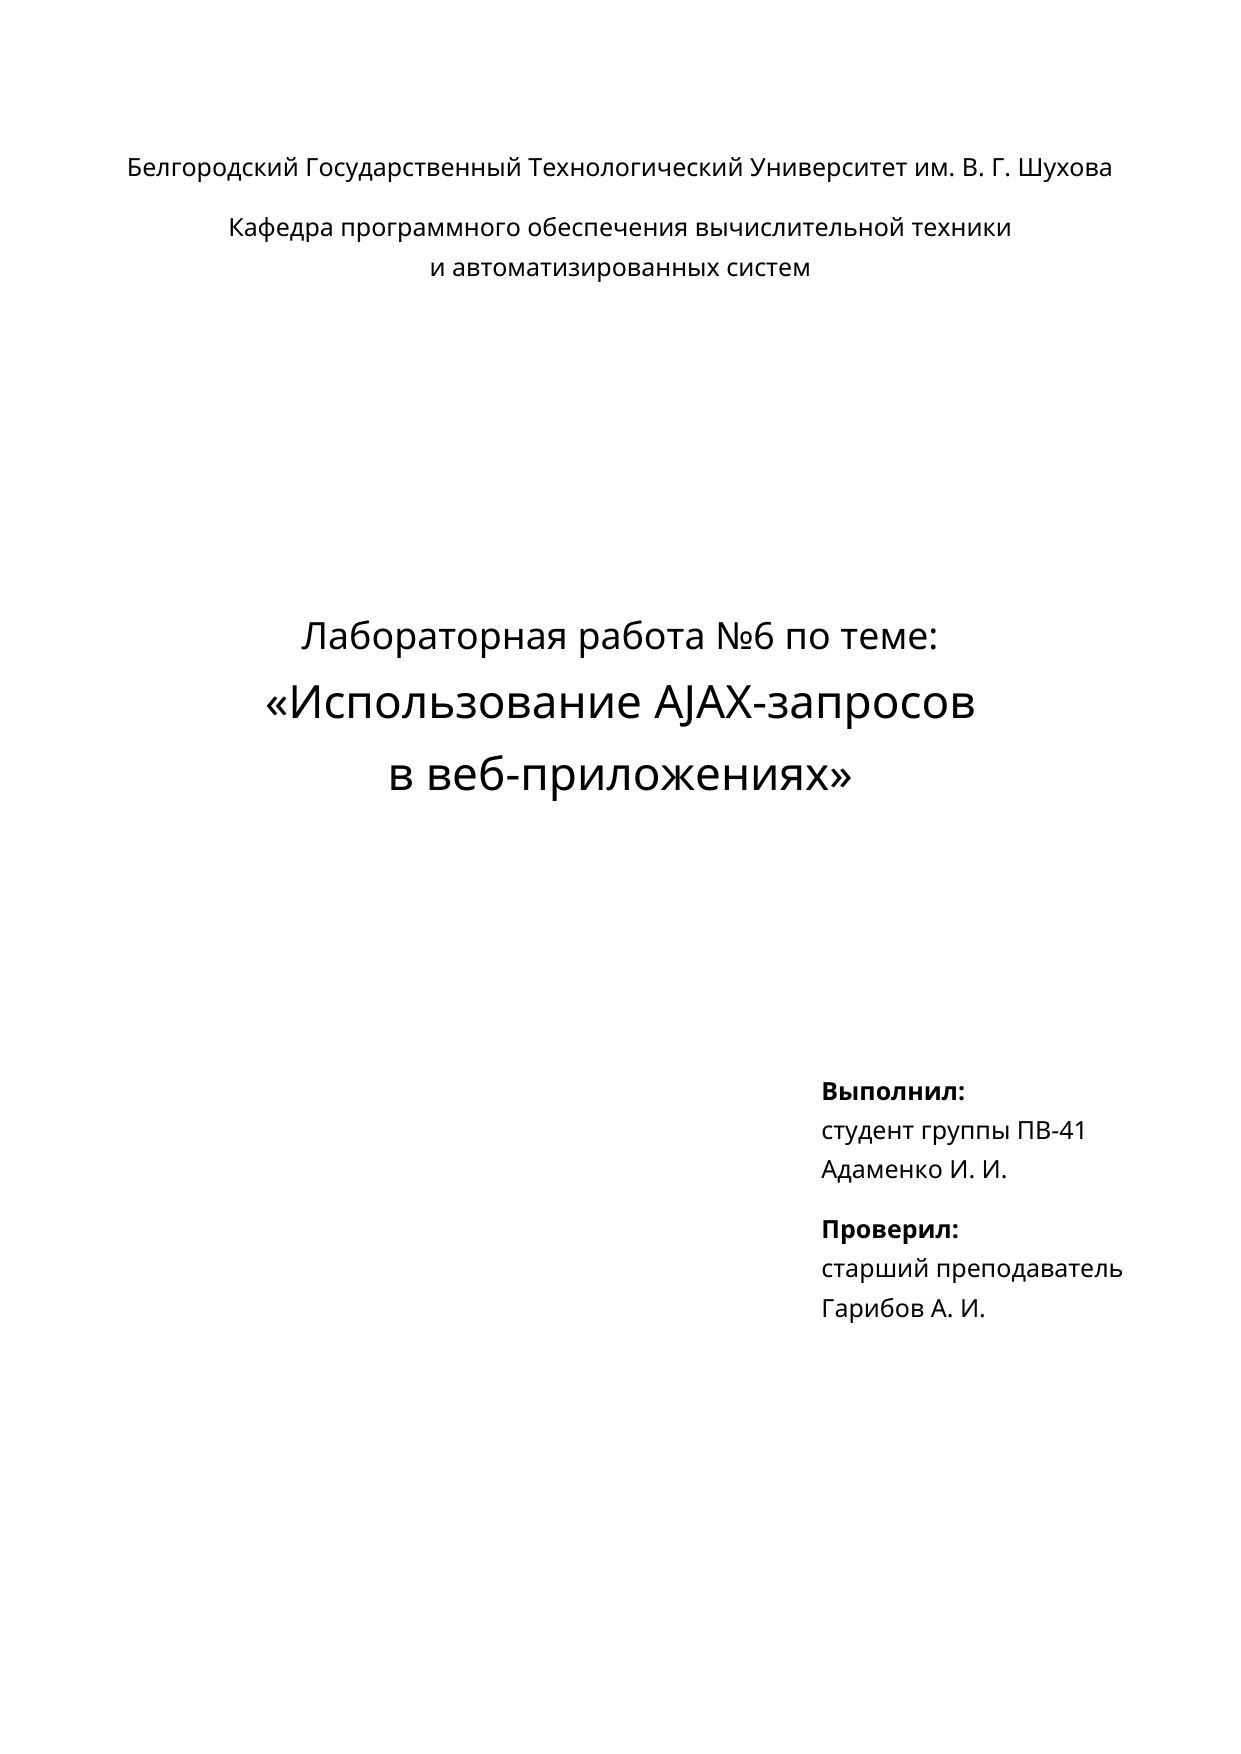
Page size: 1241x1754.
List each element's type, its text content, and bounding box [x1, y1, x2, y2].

text Проверил: старший преподаватель Гарибов А. И. [821, 1212, 1128, 1324]
text Выполнил: студент группы ПВ-41 Адаменко И. И. [821, 1074, 1128, 1186]
subtitle Лабораторная работа №6 по теме: «Использование AJAX-запросов в веб-приложениях» [112, 609, 1128, 803]
text Кафедра программного обеспечения вычислительной техники и автоматизированных систем [112, 210, 1128, 283]
text Белгородский Государственный Технологический Университет им. В. Г. Шухова [112, 150, 1128, 184]
